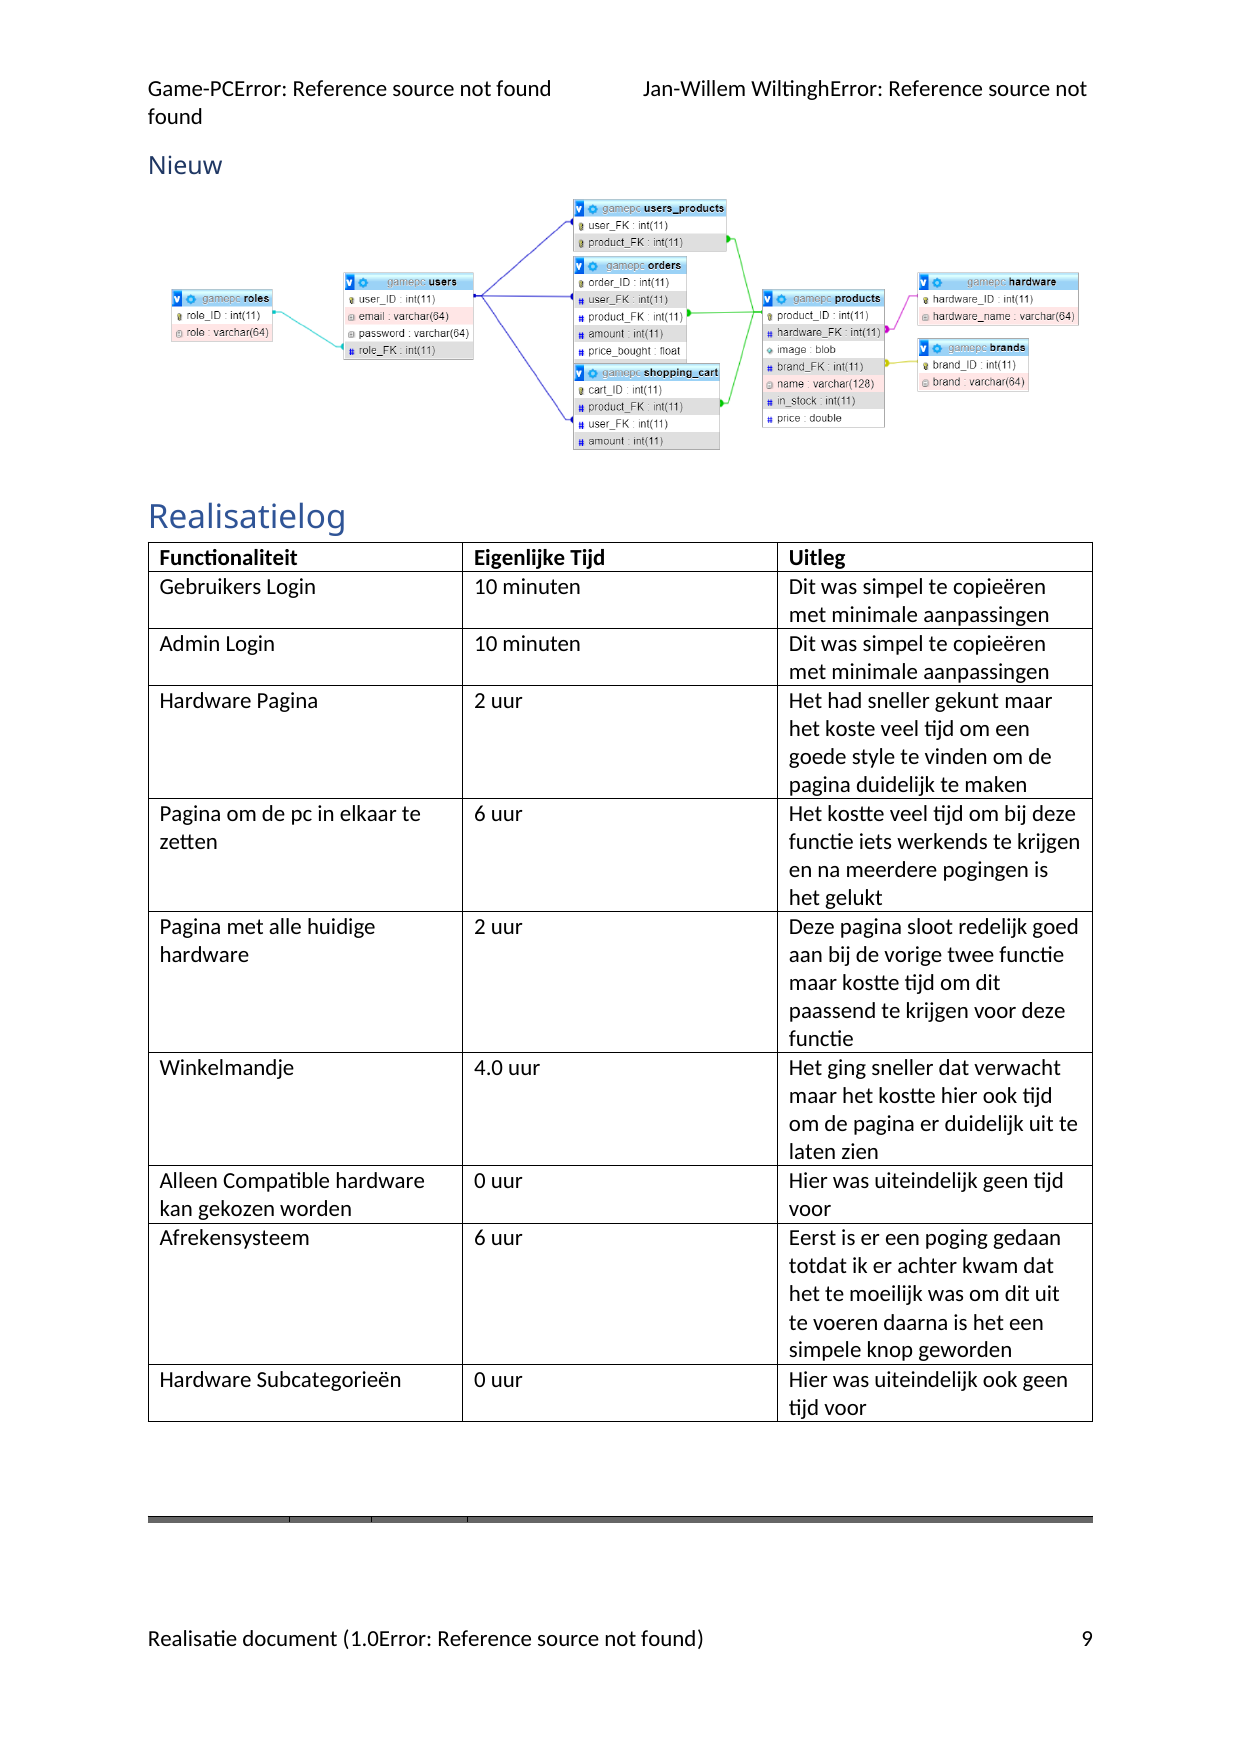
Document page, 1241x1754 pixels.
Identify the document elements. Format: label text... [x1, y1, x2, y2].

table_cell 4.0 uur [463, 1053, 777, 1165]
table_cell Pagina met alle huidige hardware [149, 912, 462, 1052]
table_cell Winkelmandje [149, 1053, 462, 1165]
table_cell Admin Login [149, 629, 462, 685]
table_cell Hardware Subcategorieën [149, 1365, 462, 1421]
table_cell 6 uur [463, 1224, 777, 1364]
subtitle Nieuw [148, 148, 1093, 182]
table_cell Het had sneller gekunt maar het koste veel tijd om een goede style te vinden om de pagina duidelijk te maken [778, 686, 1092, 798]
table_cell Deze pagina sloot redelijk goed aan bij de vorige twee functie maar kostte tijd om dit paassend te krijgen voor deze functie [778, 912, 1092, 1052]
table_cell 2 uur [463, 912, 777, 1052]
table_cell Het kostte veel tijd om bij deze functie iets werkends te krijgen en na meerdere pogingen is het gelukt [778, 799, 1092, 911]
table_cell 0 uur [463, 1166, 777, 1222]
table_cell 0 uur [463, 1365, 777, 1421]
subtitle Realisatielog [148, 493, 1093, 538]
table_cell Afrekensysteem [149, 1224, 462, 1364]
table_cell Dit was simpel te copieëren met minimale aanpassingen [778, 629, 1092, 685]
table_header Uitleg [778, 543, 1092, 571]
table_cell 2 uur [463, 686, 777, 798]
table_cell Pagina om de pc in elkaar te zetten [149, 799, 462, 911]
table_cell Hardware Pagina [149, 686, 462, 798]
table_cell Gebruikers Login [149, 572, 462, 628]
table_cell Hier was uiteindelijk geen tijd voor [778, 1166, 1092, 1222]
table_header Eigenlijke Tijd [463, 543, 777, 571]
table_cell Eerst is er een poging gedaan totdat ik er achter kwam dat het te moeilijk was om dit uit te voeren daarna is het een simpele knop geworden [778, 1224, 1092, 1364]
table_cell 10 minuten [463, 572, 777, 628]
table_cell 10 minuten [463, 629, 777, 685]
table_cell Hier was uiteindelijk ook geen tijd voor [778, 1365, 1092, 1421]
table_cell Alleen Compatible hardware kan gekozen worden [149, 1166, 462, 1222]
table_cell 6 uur [463, 799, 777, 911]
table_cell Het ging sneller dat verwacht maar het kostte hier ook tijd om de pagina er duidelijk uit te laten zien [778, 1053, 1092, 1165]
table_header Functionaliteit [149, 543, 462, 571]
picture [147, 184, 1093, 466]
table_cell Dit was simpel te copieëren met minimale aanpassingen [778, 572, 1092, 628]
